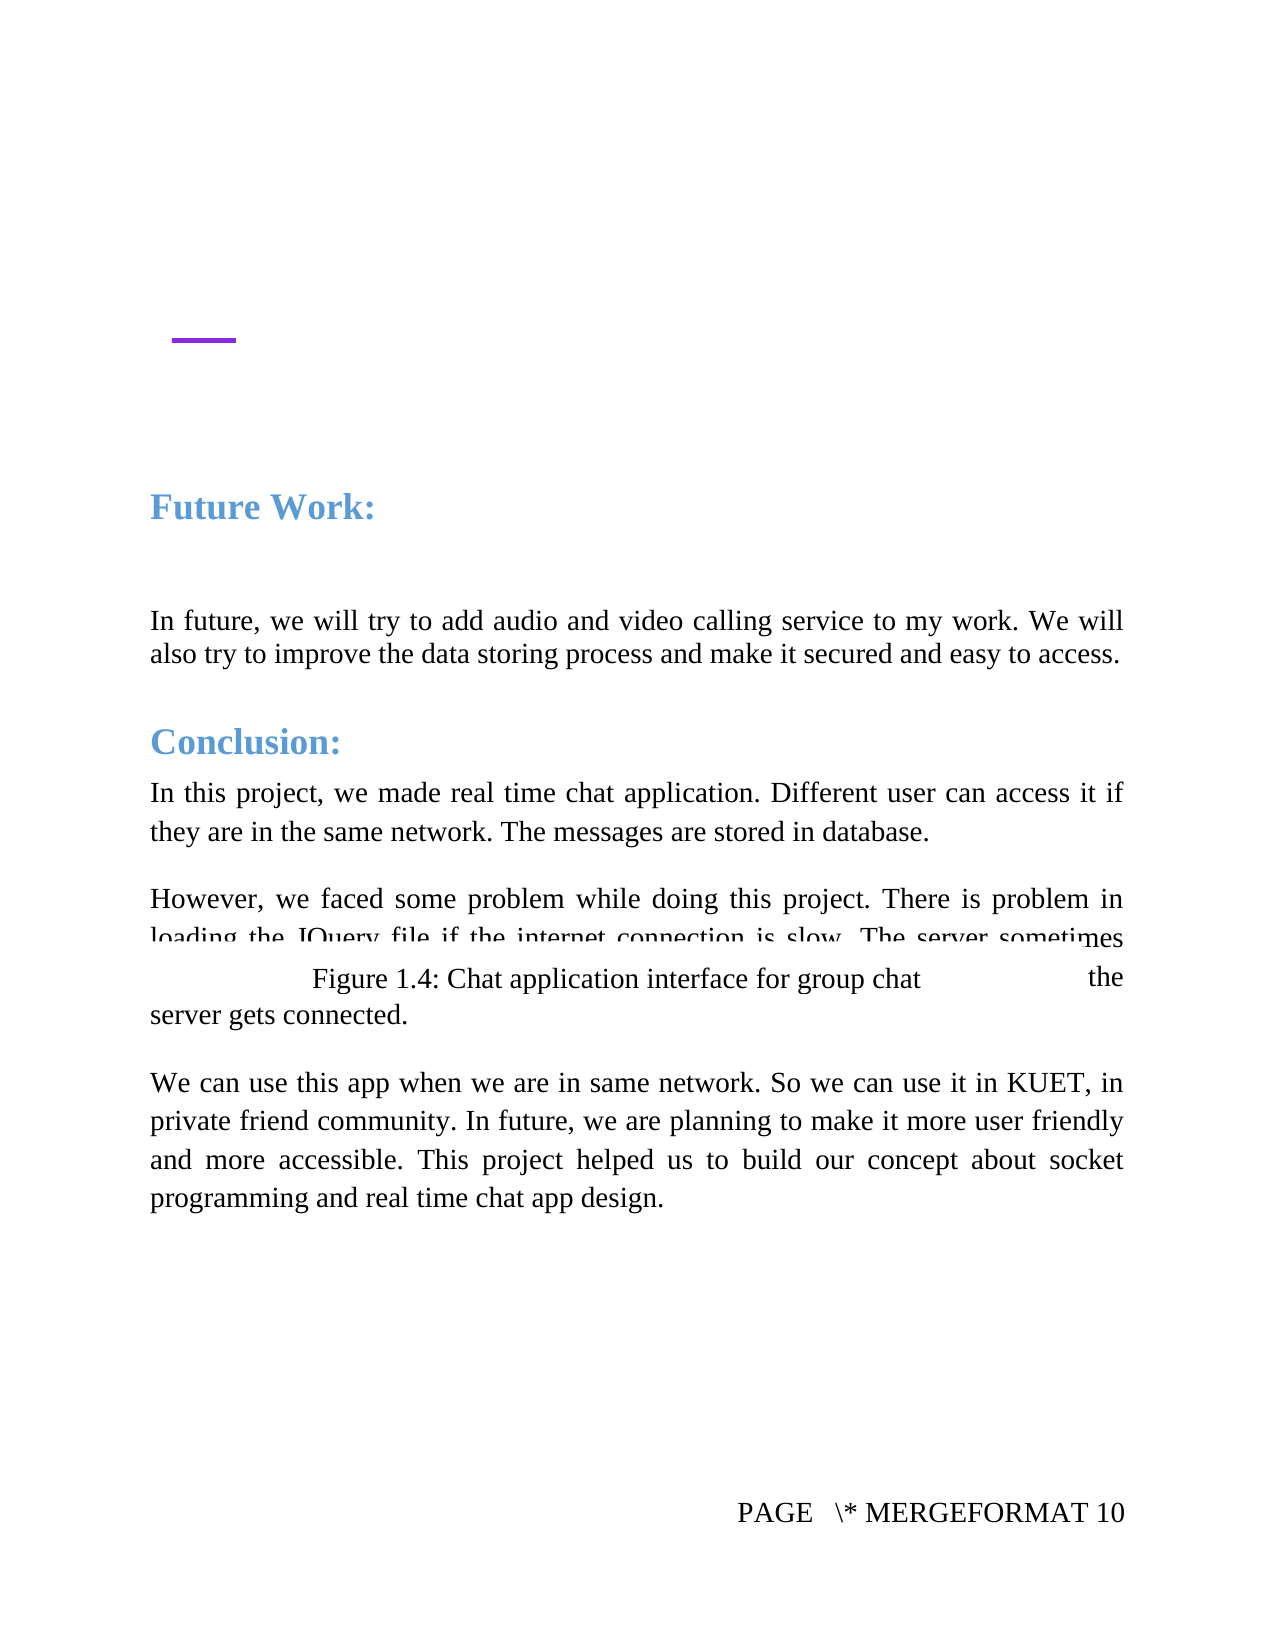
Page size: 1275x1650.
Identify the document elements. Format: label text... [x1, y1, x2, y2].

picture [171, 338, 237, 343]
text However, we faced some problem while doing this project. There is problem in loading the JQuery file if the internet connection is slow. The server sometimes have problem in connecting, at first the browser has to made refresh, then the server gets connected. [150, 882, 1125, 1031]
text In this project, we made real time chat application. Different user can access it if they are in the same network. The messages are stored in database. [150, 775, 1125, 847]
subtitle Conclusion: [150, 720, 1125, 763]
text In future, we will try to add audio and video calling service to my work. We will also try to improve the data storing process and make it secured and easy to access. [150, 603, 1125, 670]
subtitle Future Work: [150, 484, 1125, 527]
text We can use this app when we are in same network. So we can use it in KUET, in private friend community. In future, we are planning to make it more user friendly and more accessible. This project helped us to build our concept about socket programming and real time chat app design. [150, 1065, 1125, 1214]
